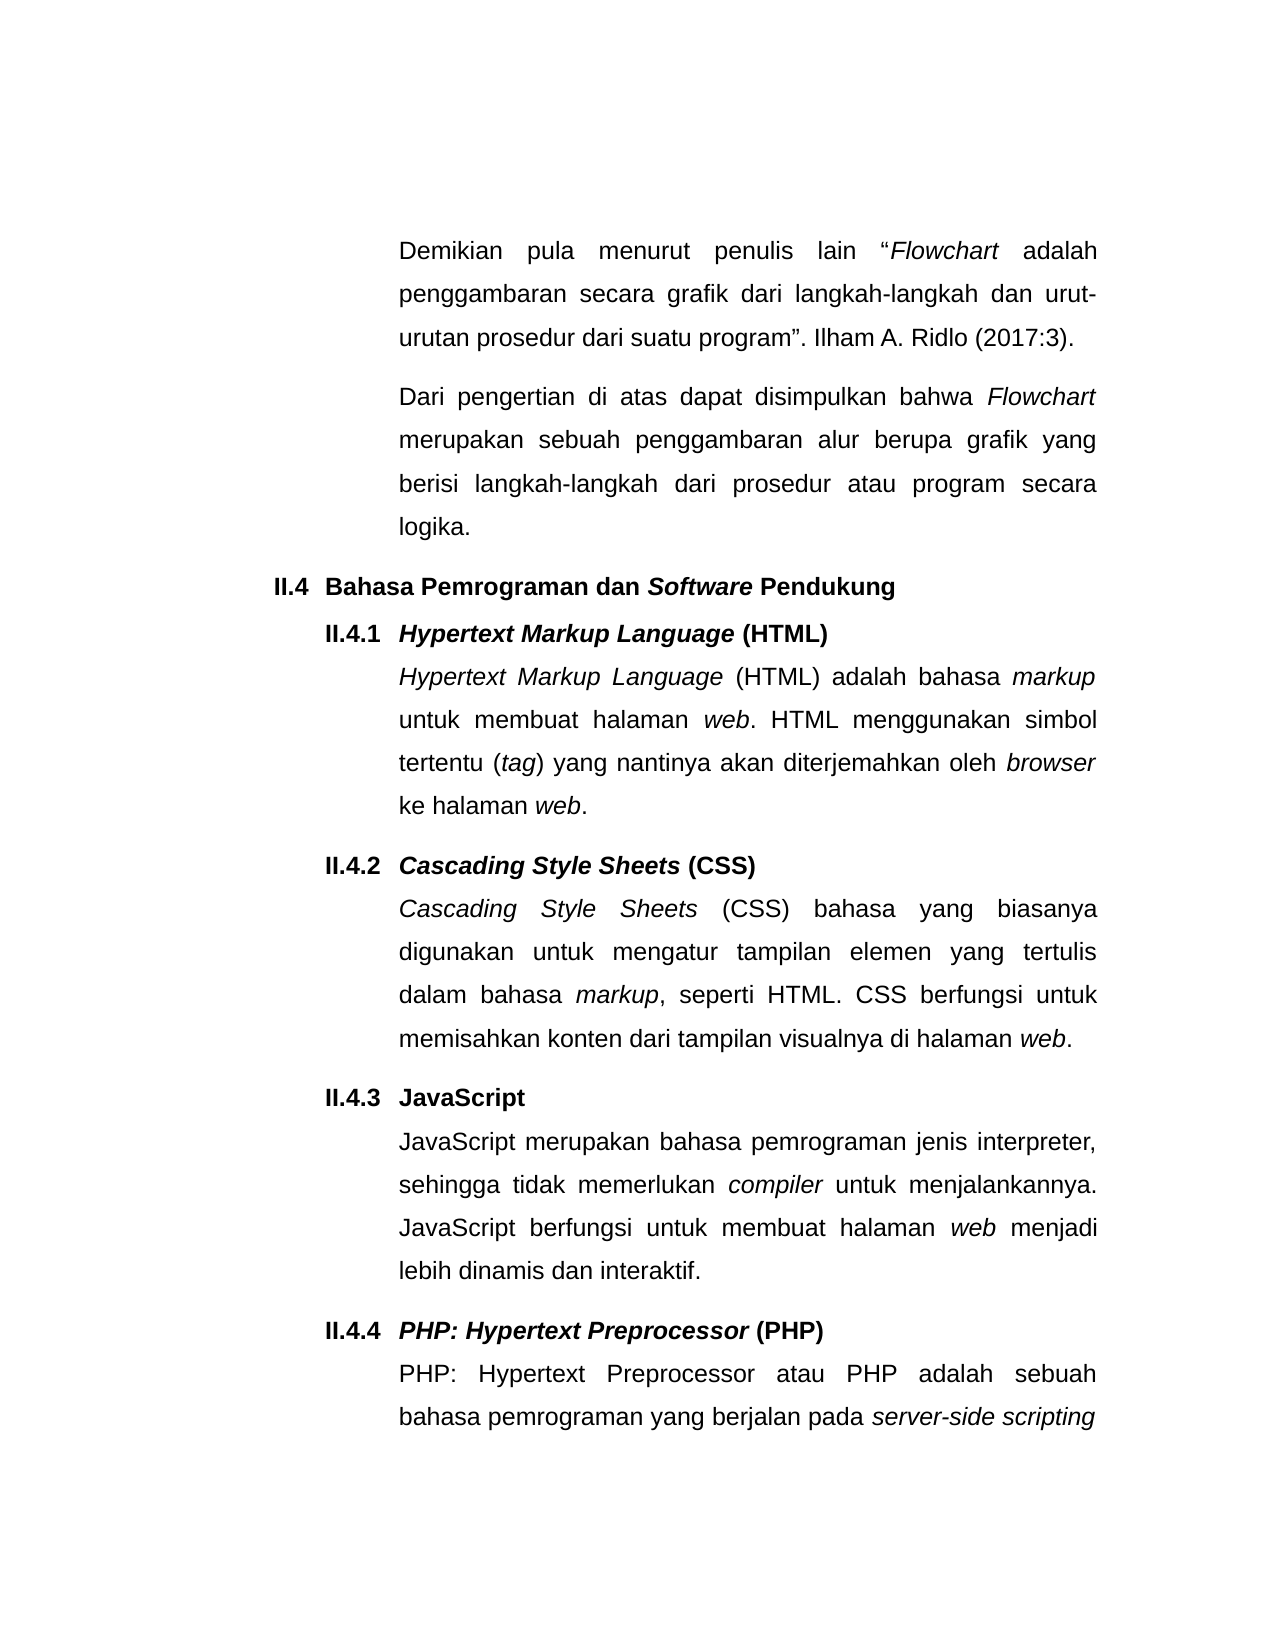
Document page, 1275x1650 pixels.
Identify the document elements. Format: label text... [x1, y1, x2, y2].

text Hypertext Markup Language (HTML) adalah bahasa markup untuk membuat halaman web. HTML menggunakan simbol tertentu (tag) yang nantinya akan diterjemahkan oleh browser ke halaman web. [399, 662, 1098, 820]
text Demikian pula menurut penulis lain “Flowchart adalah penggambaran secara grafik dari langkah-langkah dan urut-urutan prosedur dari suatu program”. Ilham A. Ridlo (2017:3). [399, 236, 1098, 351]
subtitle Hypertext Markup Language (HTML) [325, 619, 1098, 647]
subtitle PHP: Hypertext Preprocessor (PHP) [325, 1316, 1098, 1344]
text Dari pengertian di atas dapat disimpulkan bahwa Flowchart merupakan sebuah penggambaran alur berupa grafik yang berisi langkah-langkah dari prosedur atau program secara logika. [399, 382, 1098, 540]
subtitle JavaScript [325, 1083, 1098, 1112]
text JavaScript merupakan bahasa pemrograman jenis interpreter, sehingga tidak memerlukan compiler untuk menjalankannya. JavaScript berfungsi untuk membuat halaman web menjadi lebih dinamis dan interaktif. [399, 1126, 1098, 1284]
subtitle Bahasa Pemrograman dan Software Pendukung [274, 571, 1098, 600]
text Cascading Style Sheets (CSS) bahasa yang biasanya digunakan untuk mengatur tampilan elemen yang tertulis dalam bahasa markup, seperti HTML. CSS berfungsi untuk memisahkan konten dari tampilan visualnya di halaman web. [399, 894, 1098, 1052]
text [399, 1359, 1098, 1431]
subtitle Cascading Style Sheets (CSS) [325, 851, 1098, 880]
